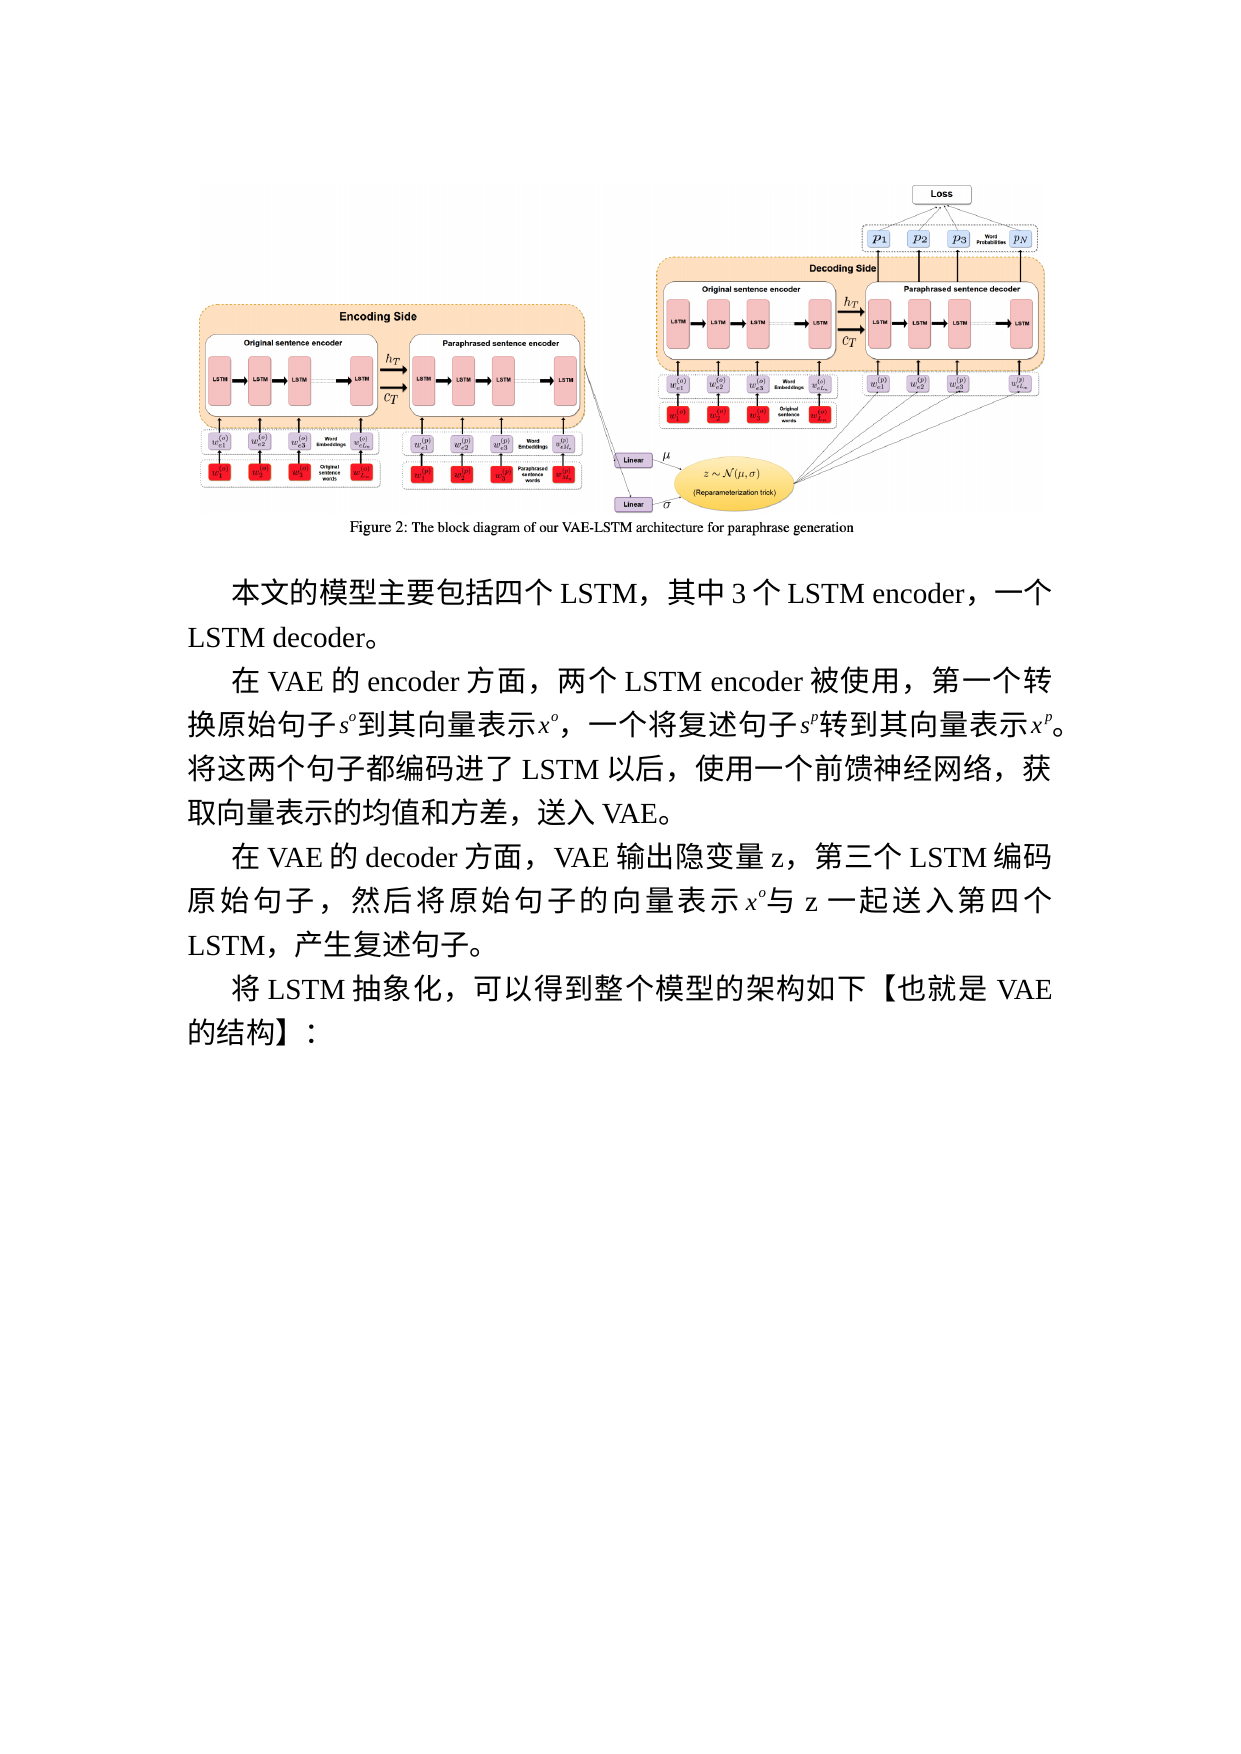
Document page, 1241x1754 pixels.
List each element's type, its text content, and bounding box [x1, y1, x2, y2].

text 在VAE的encoder方面，两个LSTM encoder被使用，第一个转换原始句子到其向量表示，一个将复述句子转到其向量表示。将这两个句子都编码进了LSTM以后，使用一个前馈神经网络，获取向量表示的均值和方差，送入VAE。 [187, 657, 1053, 833]
text 将LSTM抽象化，可以得到整个模型的架构如下【也就是VAE的结构】： [187, 965, 1053, 1053]
picture [187, 172, 1053, 551]
text 本文的模型主要包括四个LSTM，其中3个LSTM encoder，一个LSTM decoder。 [187, 568, 1053, 657]
text 在VAE的decoder方面，VAE输出隐变量z，第三个LSTM编码原始句子，然后将原始句子的向量表示与z一起送入第四个LSTM，产生复述句子。 [187, 833, 1053, 965]
